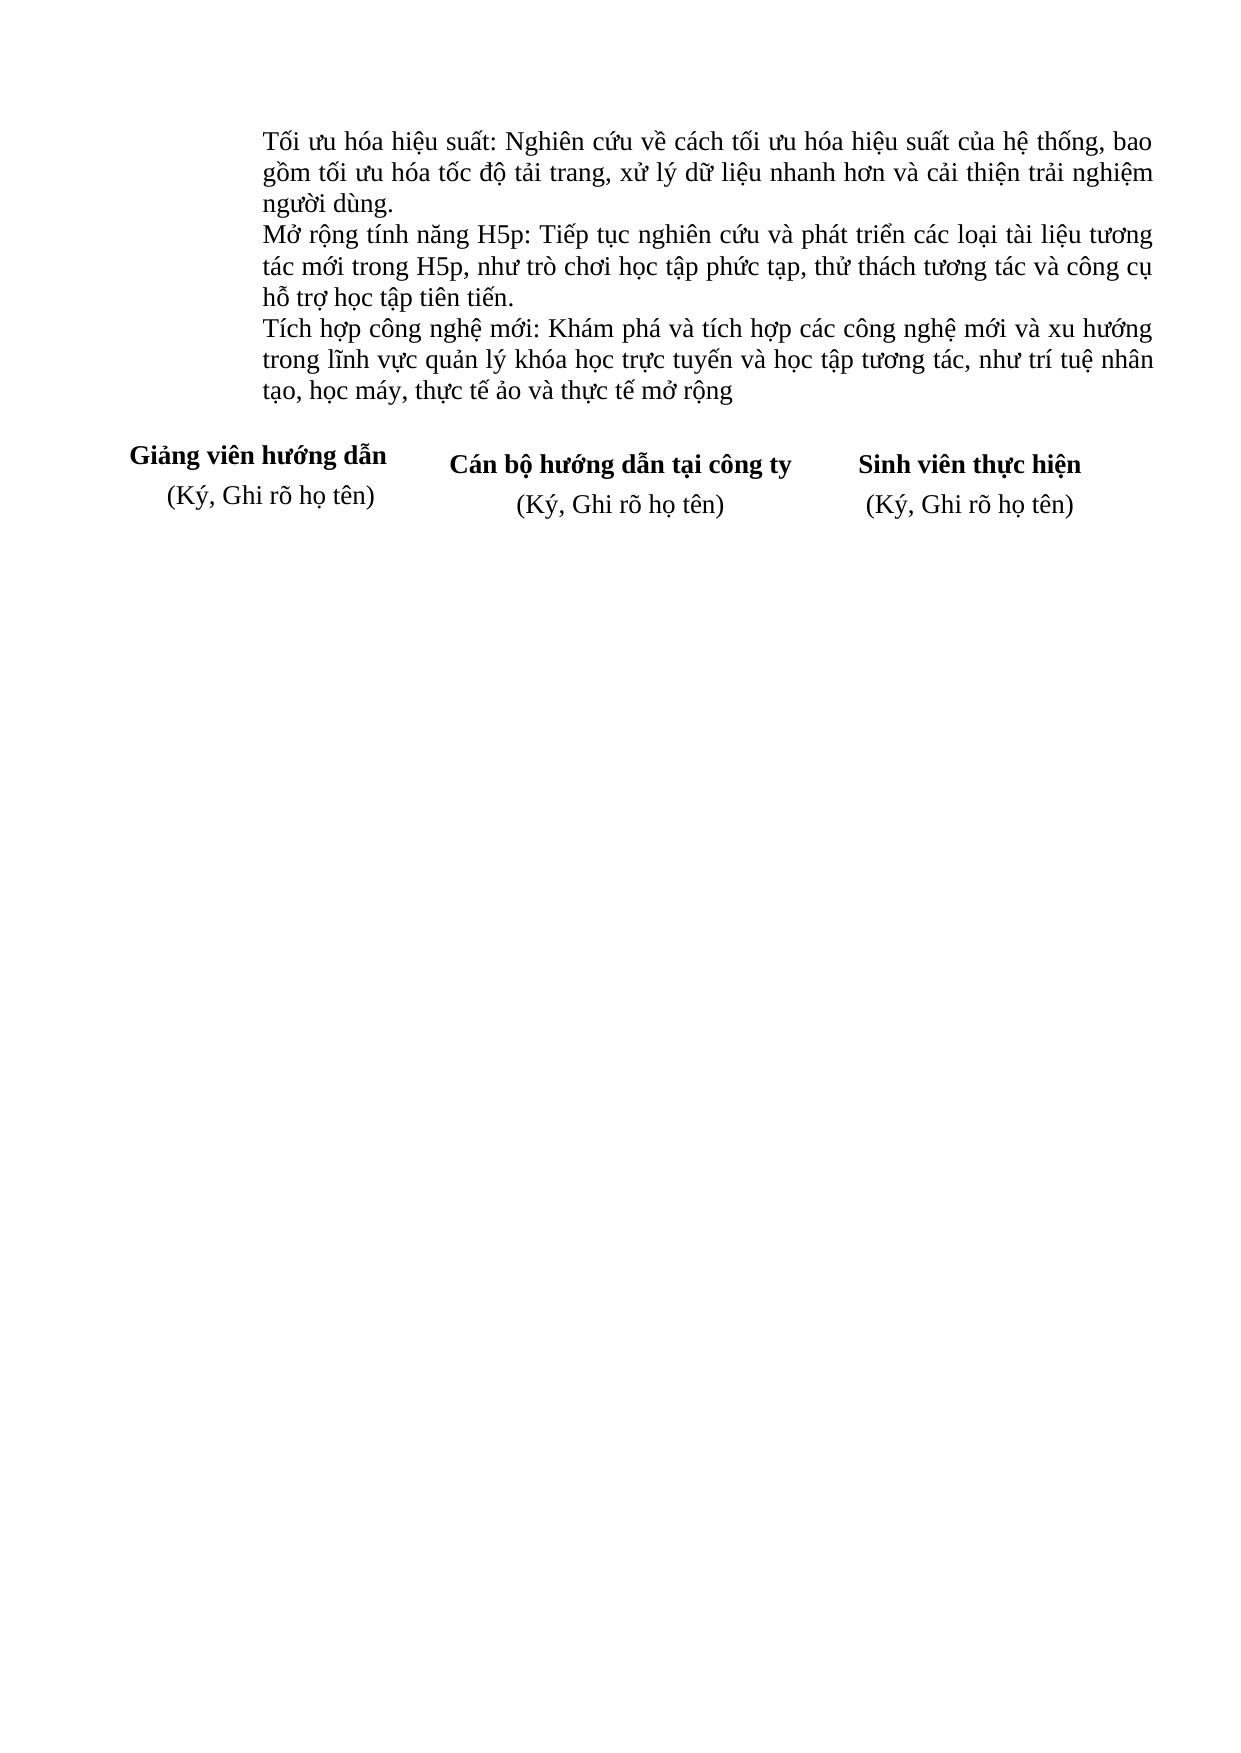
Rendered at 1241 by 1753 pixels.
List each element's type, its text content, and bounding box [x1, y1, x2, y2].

text Tối ưu hóa hiệu suất: Nghiên cứu về cách tối ưu hóa hiệu suất của hệ thống, bao gồm tối ưu hóa tốc độ tải trang, xử lý dữ liệu nhanh hơn và cải thiện trải nghiệm người dùng. [262, 125, 1155, 218]
subtitle Sinh viên thực hiện [858, 448, 1155, 479]
text (Ký, Ghi rõ họ tên) [167, 479, 391, 510]
subtitle Giảng viên hướng dẫn [129, 439, 391, 470]
text Mở rộng tính năng H5p: Tiếp tục nghiên cứu và phát triển các loại tài liệu tương tác mới trong H5p, như trò chơi học tập phức tạp, thử thách tương tác và công cụ hỗ trợ học tập tiên tiến. [262, 218, 1155, 312]
subtitle Cán bộ hướng dẫn tại công ty [447, 448, 794, 479]
text (Ký, Ghi rõ họ tên) [866, 488, 1155, 520]
text (Ký, Ghi rõ họ tên) [447, 488, 794, 520]
text Tích hợp công nghệ mới: Khám phá và tích hợp các công nghệ mới và xu hướng trong lĩnh vực quản lý khóa học trực tuyến và học tập tương tác, như trí tuệ nhân tạo, học máy, thực tế ảo và thực tế mở rộng [262, 312, 1155, 405]
